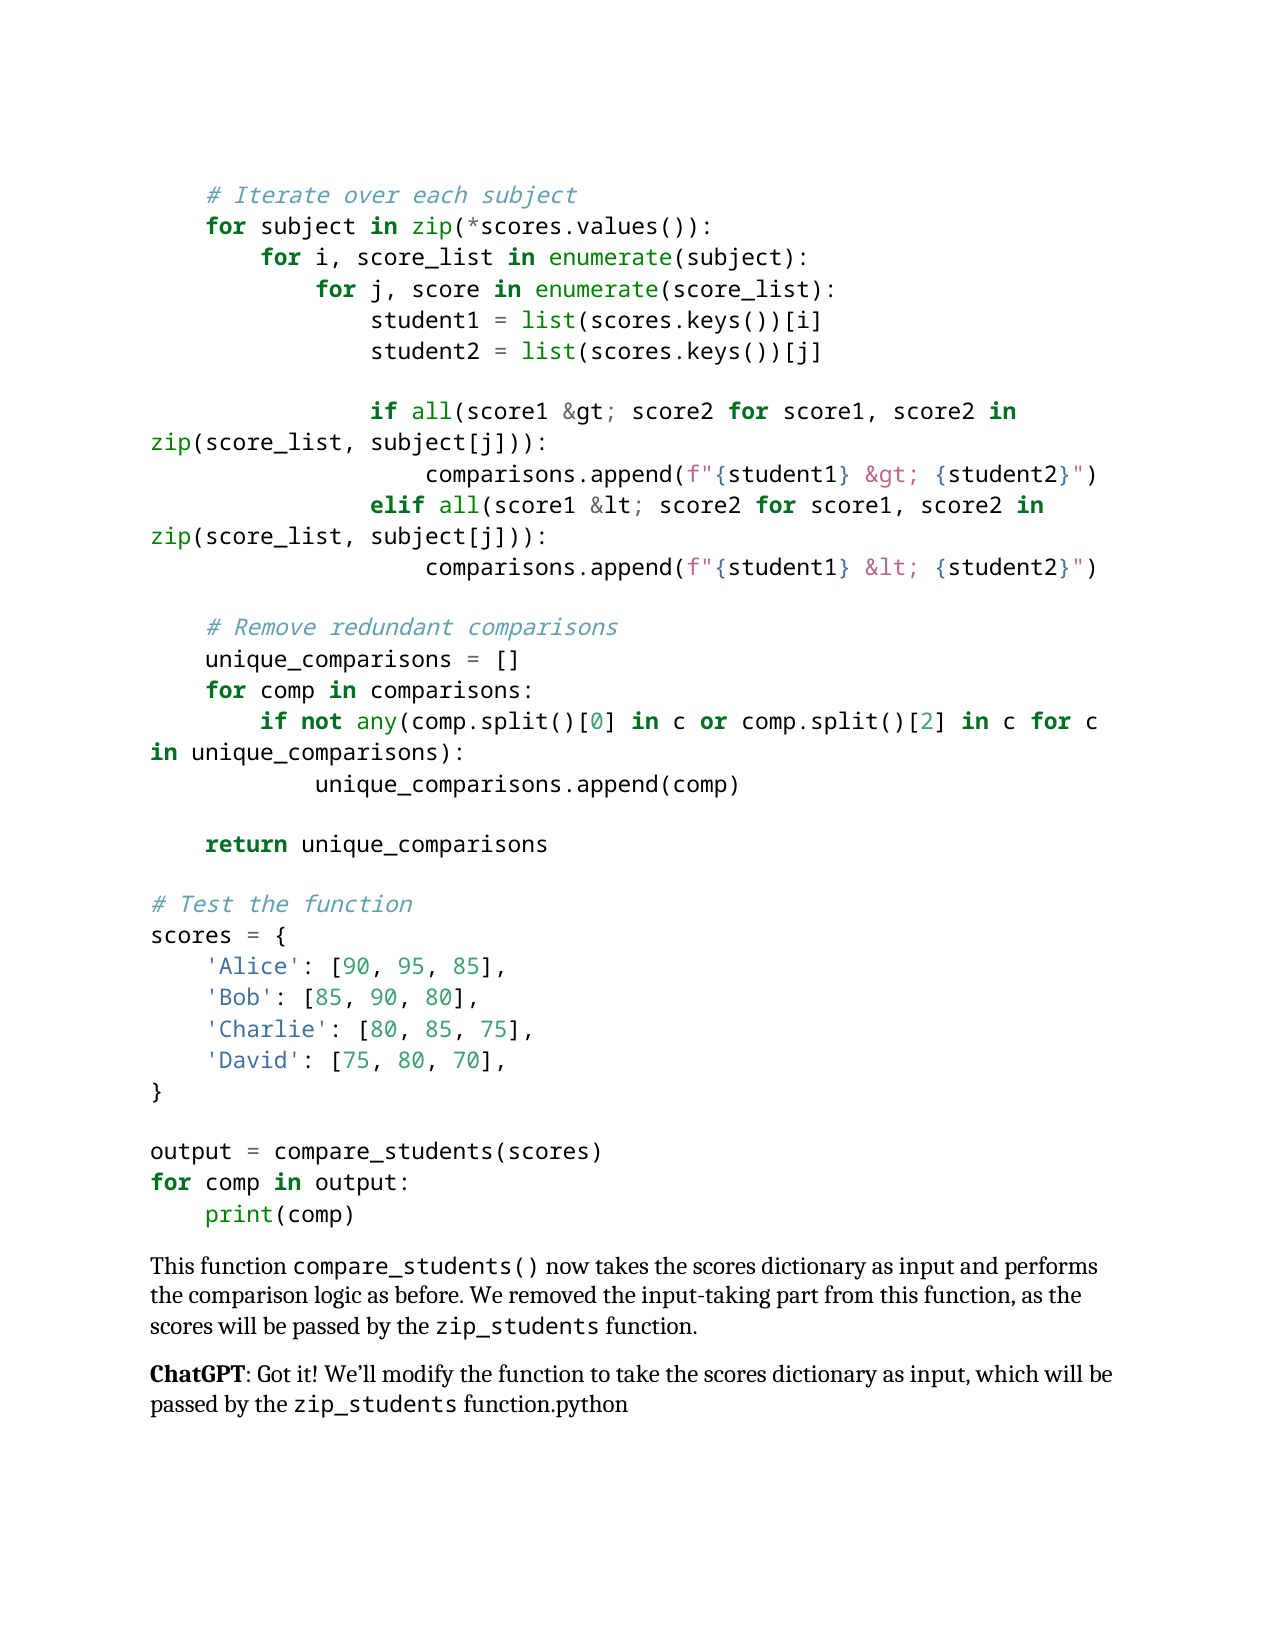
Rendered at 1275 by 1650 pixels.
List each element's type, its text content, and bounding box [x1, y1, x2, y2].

text This function compare_students() now takes the scores dictionary as input and performs the comparison logic as before. We removed the input-taking part from this function, as the scores will be passed by the zip_students function. [150, 1249, 1125, 1341]
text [150, 150, 1125, 1229]
text ChatGPT: Got it! We’ll modify the function to take the scores dictionary as input, which will be passed by the zip_students function.python [150, 1359, 1125, 1419]
